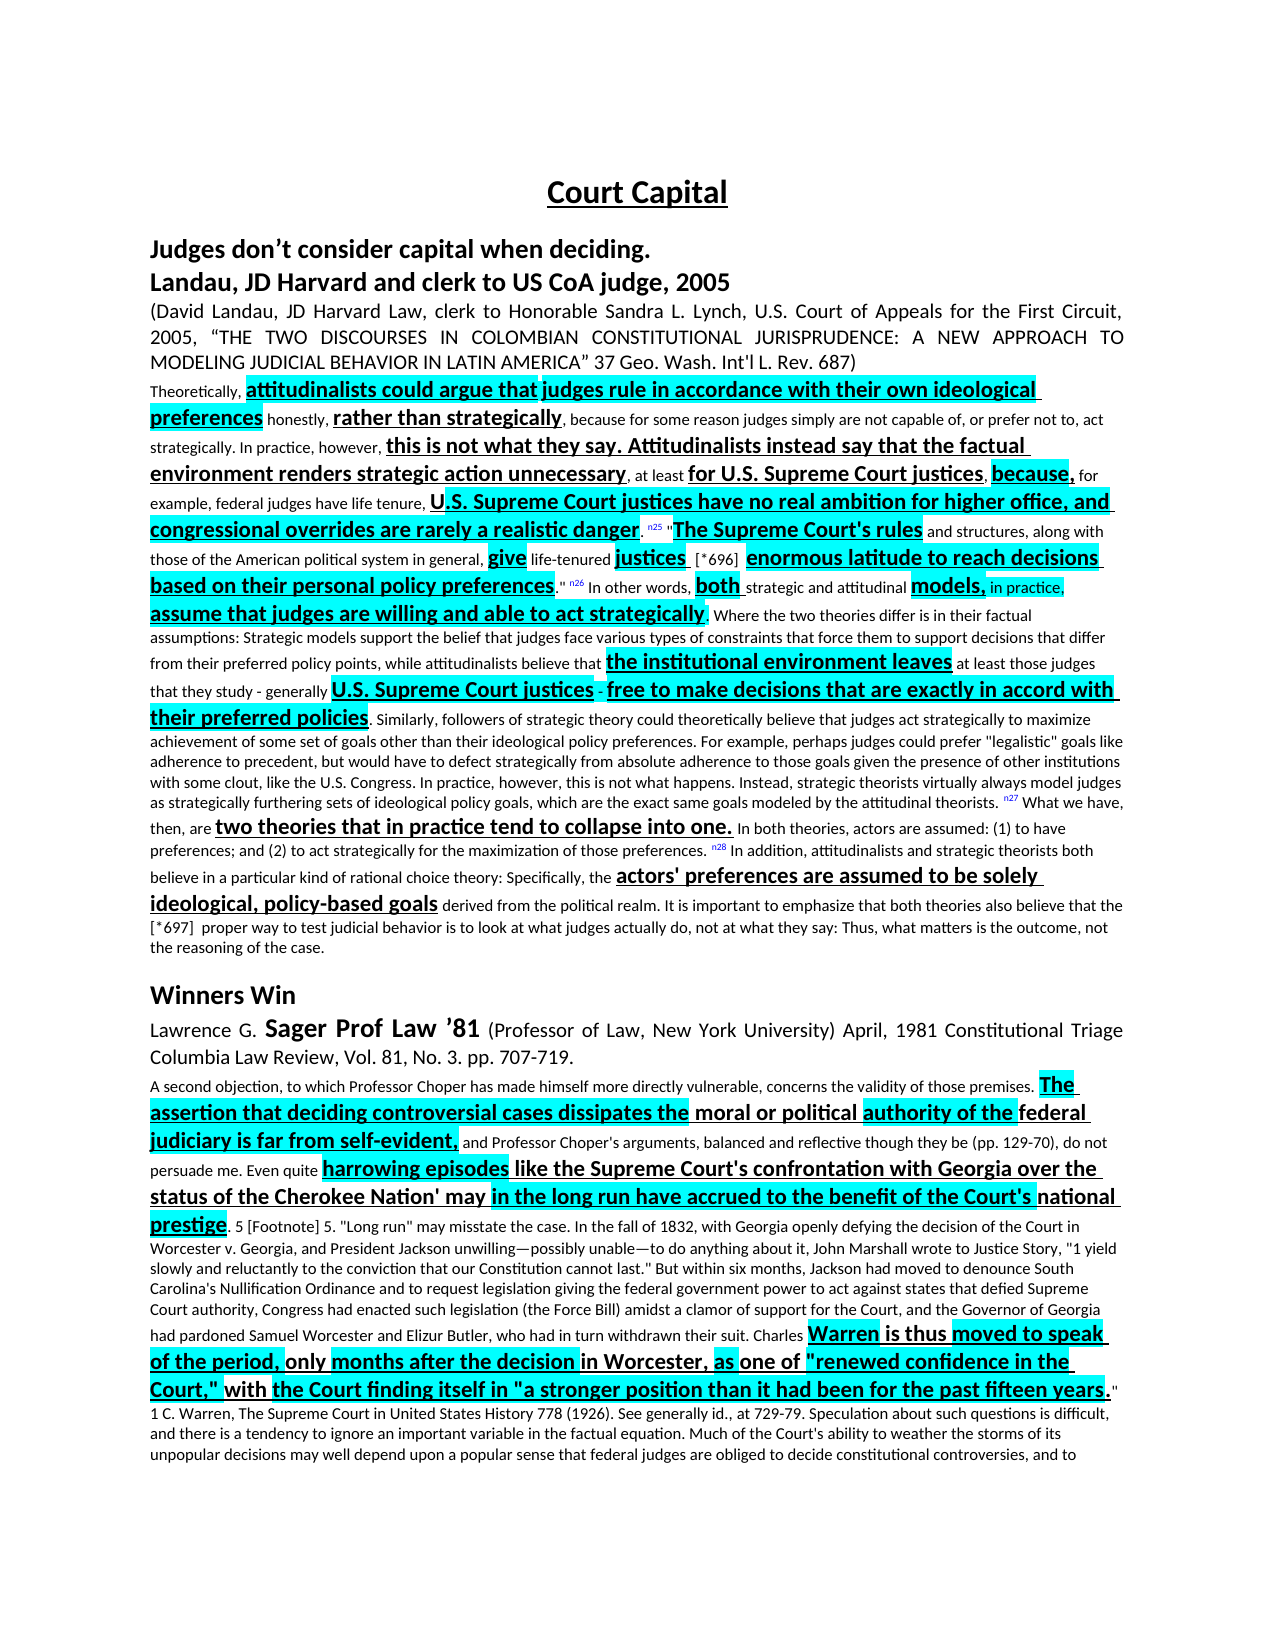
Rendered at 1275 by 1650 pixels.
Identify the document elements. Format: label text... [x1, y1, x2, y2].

subtitle Court Capital [150, 171, 1125, 212]
text Lawrence G. Sager Prof Law ’81 (Professor of Law, New York University) April, 1981 Constitutional Triage Columbia Law Review, Vol. 81, No. 3. pp. 707-719. [150, 1011, 1125, 1070]
text Landau, JD Harvard and clerk to US CoA judge, 2005 [150, 265, 1125, 298]
subtitle Winners Win [150, 978, 1125, 1011]
text (David Landau, JD Harvard Law, clerk to Honorable Sandra L. Lynch, U.S. Court of Appeals for the First Circuit, 2005, “THE TWO DISCOURSES IN COLOMBIAN CONSTITUTIONAL JURISPRUDENCE: A NEW APPROACH TO MODELING JUDICIAL BEHAVIOR IN LATIN AMERICA” 37 Geo. Wash. Int'l L. Rev. 687) [150, 298, 1125, 375]
subtitle Judges don’t consider capital when deciding. [150, 232, 1125, 265]
text Theoretically, attitudinalists could argue that judges rule in accordance with their own ideological preferences honestly, rather than strategically, because for some reason judges simply are not capable of, or prefer not to, act strategically. In practice, however, this is not what they say. Attitudinalists instead say that the factual environment renders strategic action unnecessary, at least for U.S. Supreme Court justices, because, for example, federal judges have life tenure, U.S. Supreme Court justices have no real ambition for higher office, and congressional overrides are rarely a realistic danger. n25 "The Supreme Court's rules and structures, along with those of the American political system in general, give life-tenured justices [*696] enormous latitude to reach decisions based on their personal policy preferences." n26 In other words, both strategic and attitudinal models, in practice, assume that judges are willing and able to act strategically. Where the two theories differ is in their factual assumptions: Strategic models support the belief that judges face various types of constraints that force them to support decisions that differ from their preferred policy points, while attitudinalists believe that the institutional environment leaves at least those judges that they study - generally U.S. Supreme Court justices - free to make decisions that are exactly in accord with their preferred policies. Similarly, followers of strategic theory could theoretically believe that judges act strategically to maximize achievement of some set of goals other than their ideological policy preferences. For example, perhaps judges could prefer "legalistic" goals like adherence to precedent, but would have to defect strategically from absolute adherence to those goals given the presence of other institutions with some clout, like the U.S. Congress. In practice, however, this is not what happens. Instead, strategic theorists virtually always model judges as strategically furthering sets of ideological policy goals, which are the exact same goals modeled by the attitudinal theorists. n27 What we have, then, are two theories that in practice tend to collapse into one. In both theories, actors are assumed: (1) to have preferences; and (2) to act strategically for the maximization of those preferences. n28 In addition, attitudinalists and strategic theorists both believe in a particular kind of rational choice theory: Specifically, the actors' preferences are assumed to be solely ideological, policy-based goals derived from the political realm. It is important to emphasize that both theories also believe that the [*697] proper way to test judicial behavior is to look at what judges actually do, not at what they say: Thus, what matters is the outcome, not the reasoning of the case. [150, 375, 1125, 957]
